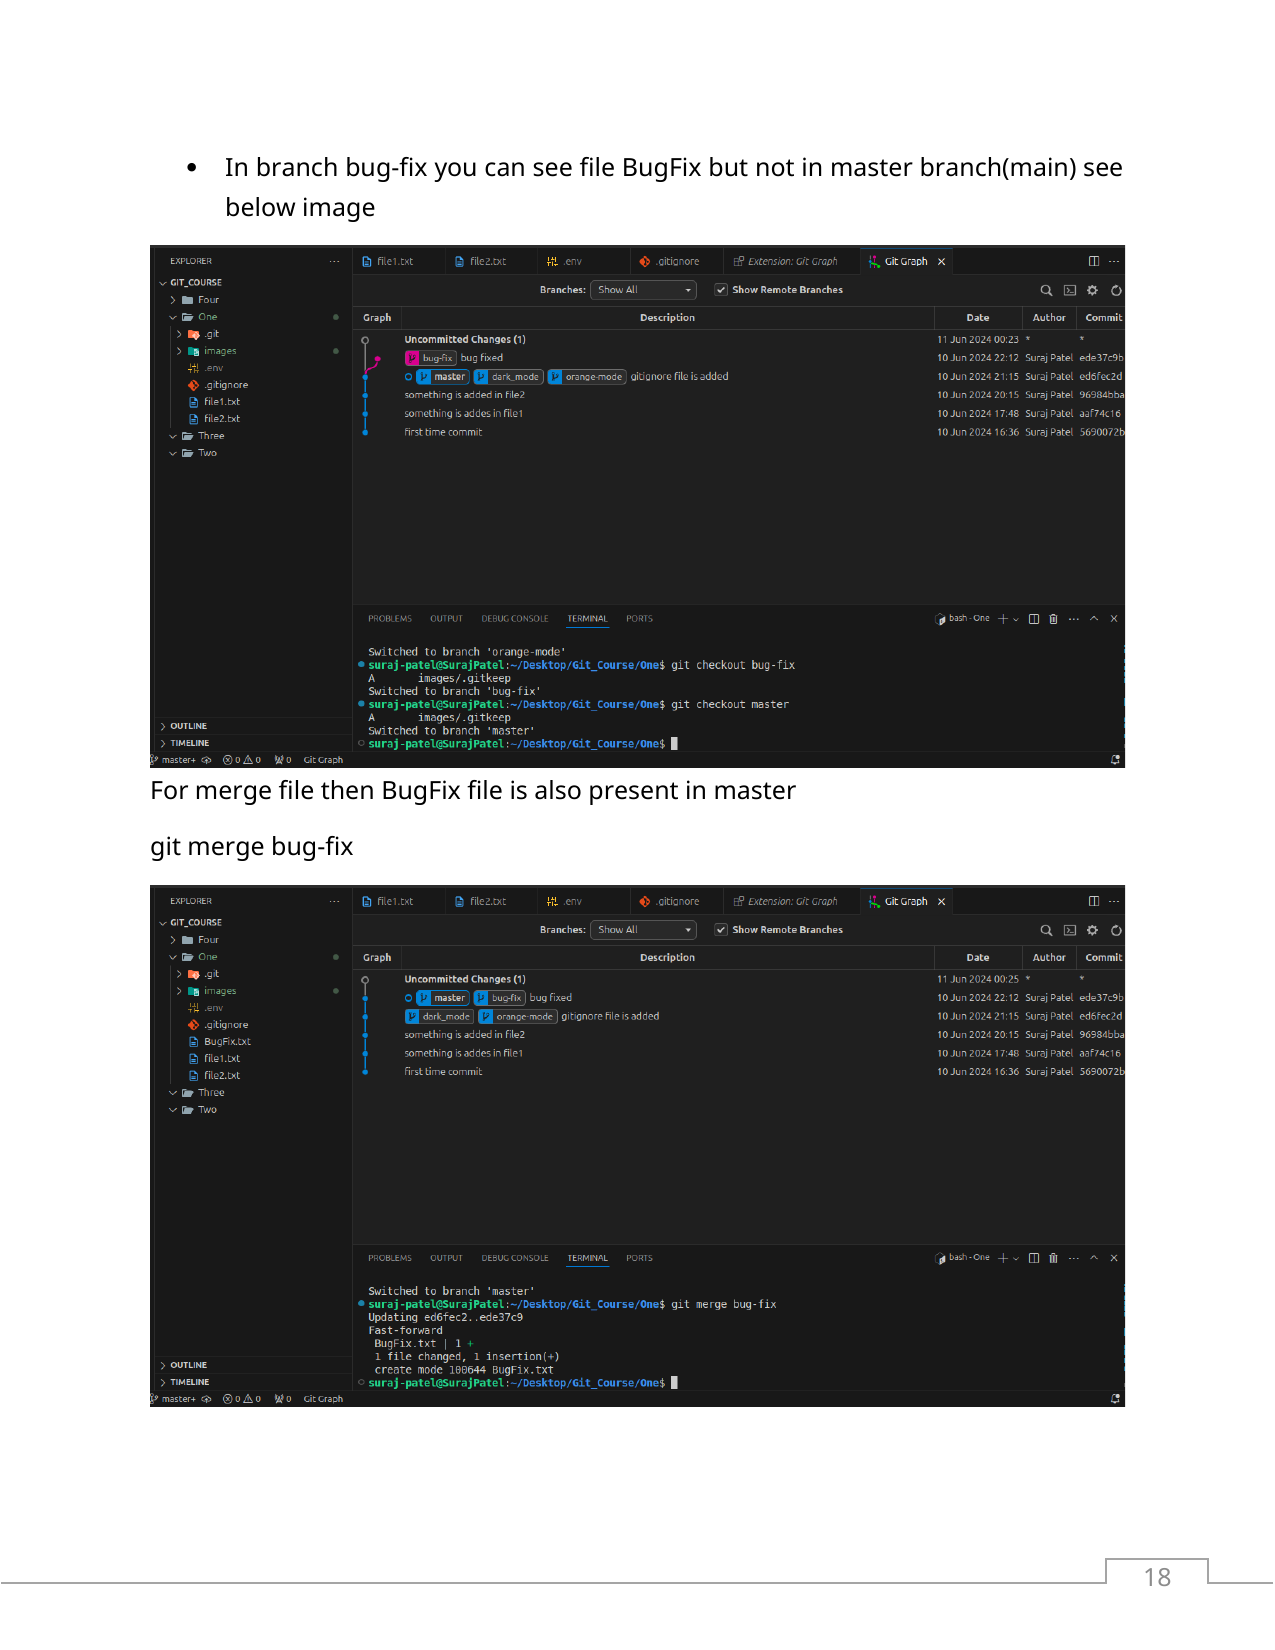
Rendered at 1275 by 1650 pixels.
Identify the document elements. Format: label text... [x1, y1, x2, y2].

list In branch bug-fix you can see file BugFix but not in master branch(main) see below image [187, 150, 1125, 223]
text git merge bug-fix [150, 829, 1125, 863]
text For merge file then BugFix file is also present in master [150, 768, 1125, 807]
picture [150, 245, 1125, 768]
picture [150, 885, 1125, 1407]
